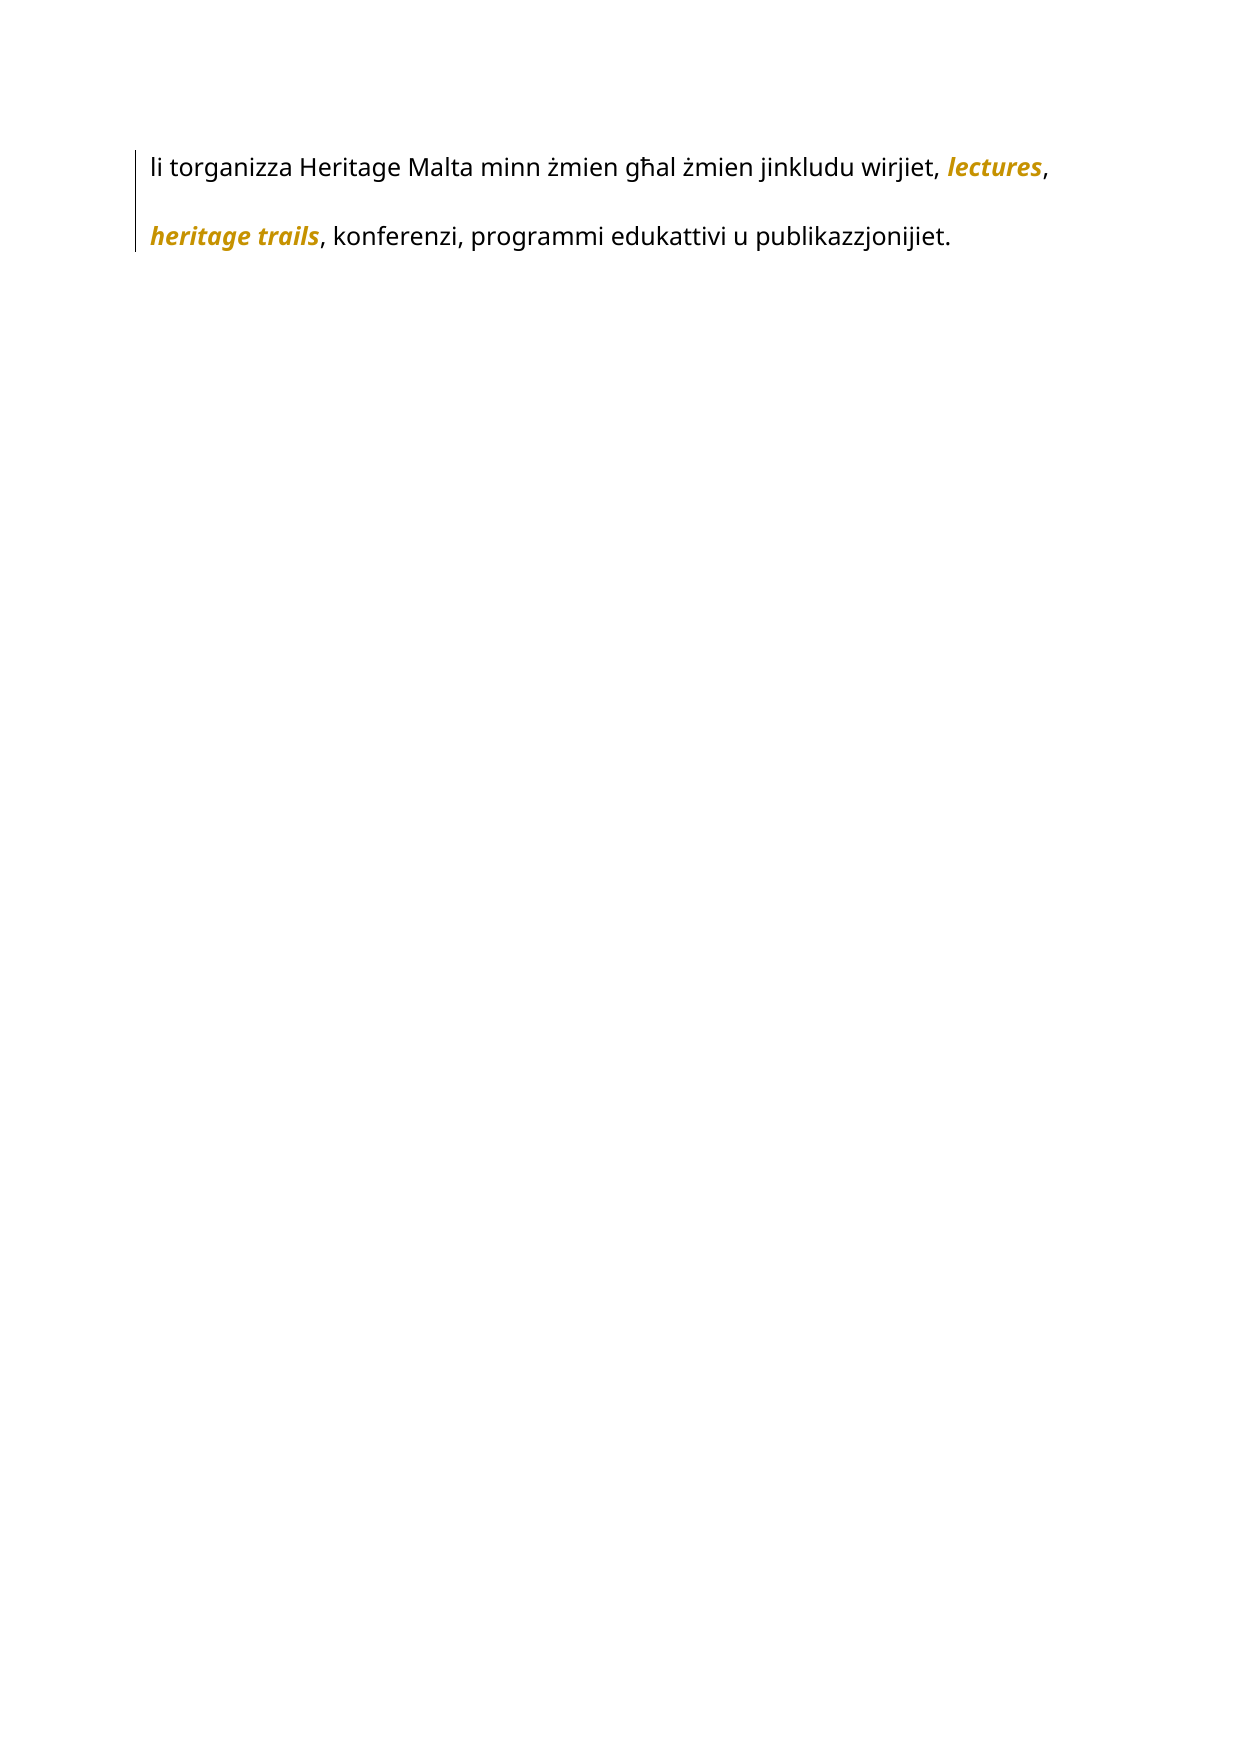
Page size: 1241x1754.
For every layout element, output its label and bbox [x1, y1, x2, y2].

text [150, 150, 1090, 252]
